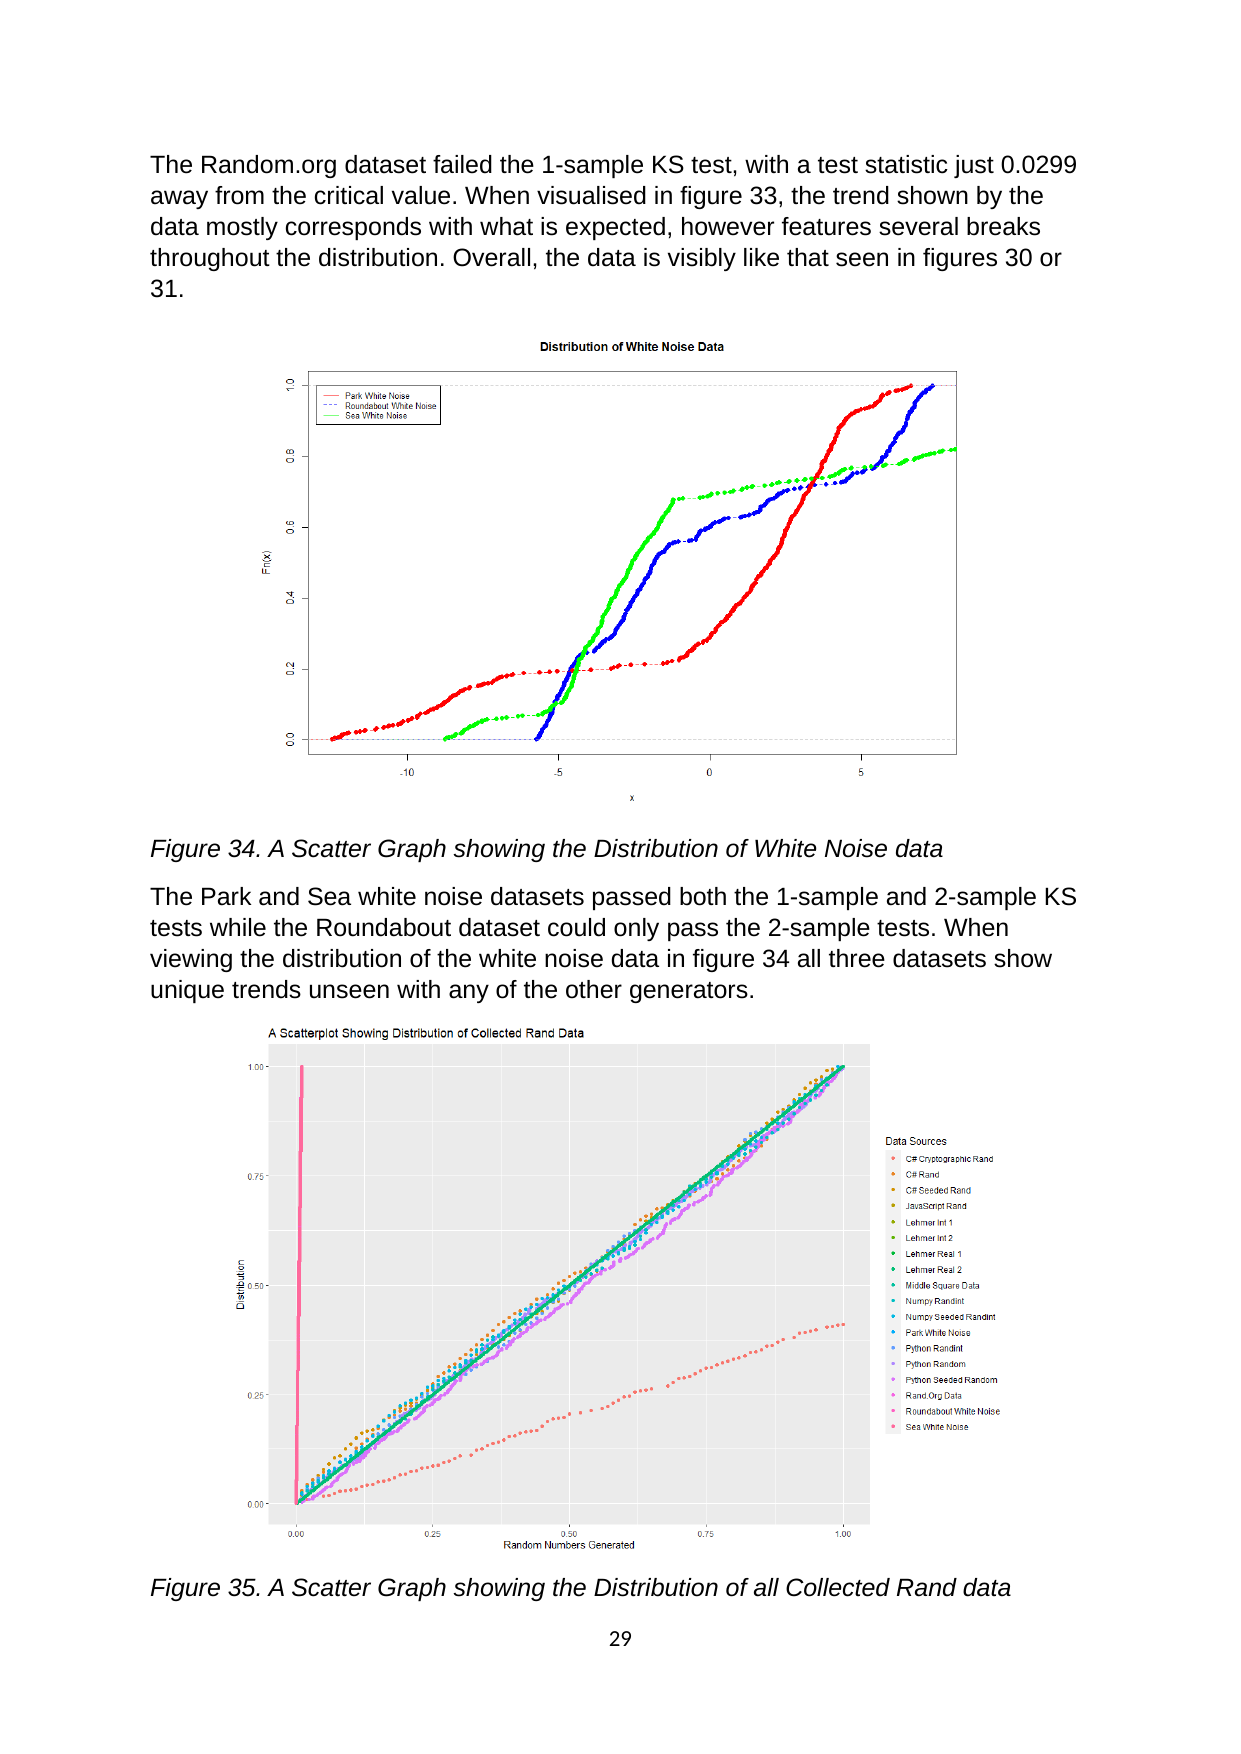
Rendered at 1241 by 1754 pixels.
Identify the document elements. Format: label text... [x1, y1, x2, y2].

text Figure 34. A Scatter Graph showing the Distribution of White Noise data [150, 834, 1090, 863]
picture [230, 1023, 1010, 1555]
picture [258, 321, 982, 816]
text The Random.org dataset failed the 1-sample KS test, with a test statistic just 0.0299 away from the critical value. When visualised in figure 33, the trend shown by the data mostly corresponds with what is expected, however features several breaks throughout the distribution. Overall, the data is visibly like that seen in figures 30 or 31. [150, 150, 1090, 303]
text Figure 35. A Scatter Graph showing the Distribution of all Collected Rand data [150, 1573, 1090, 1602]
text The Park and Sea white noise datasets passed both the 1-sample and 2-sample KS tests while the Roundabout dataset could only pass the 2-sample tests. When viewing the distribution of the white noise data in figure 34 all three datasets show unique trends unseen with any of the other generators. [150, 882, 1090, 1004]
